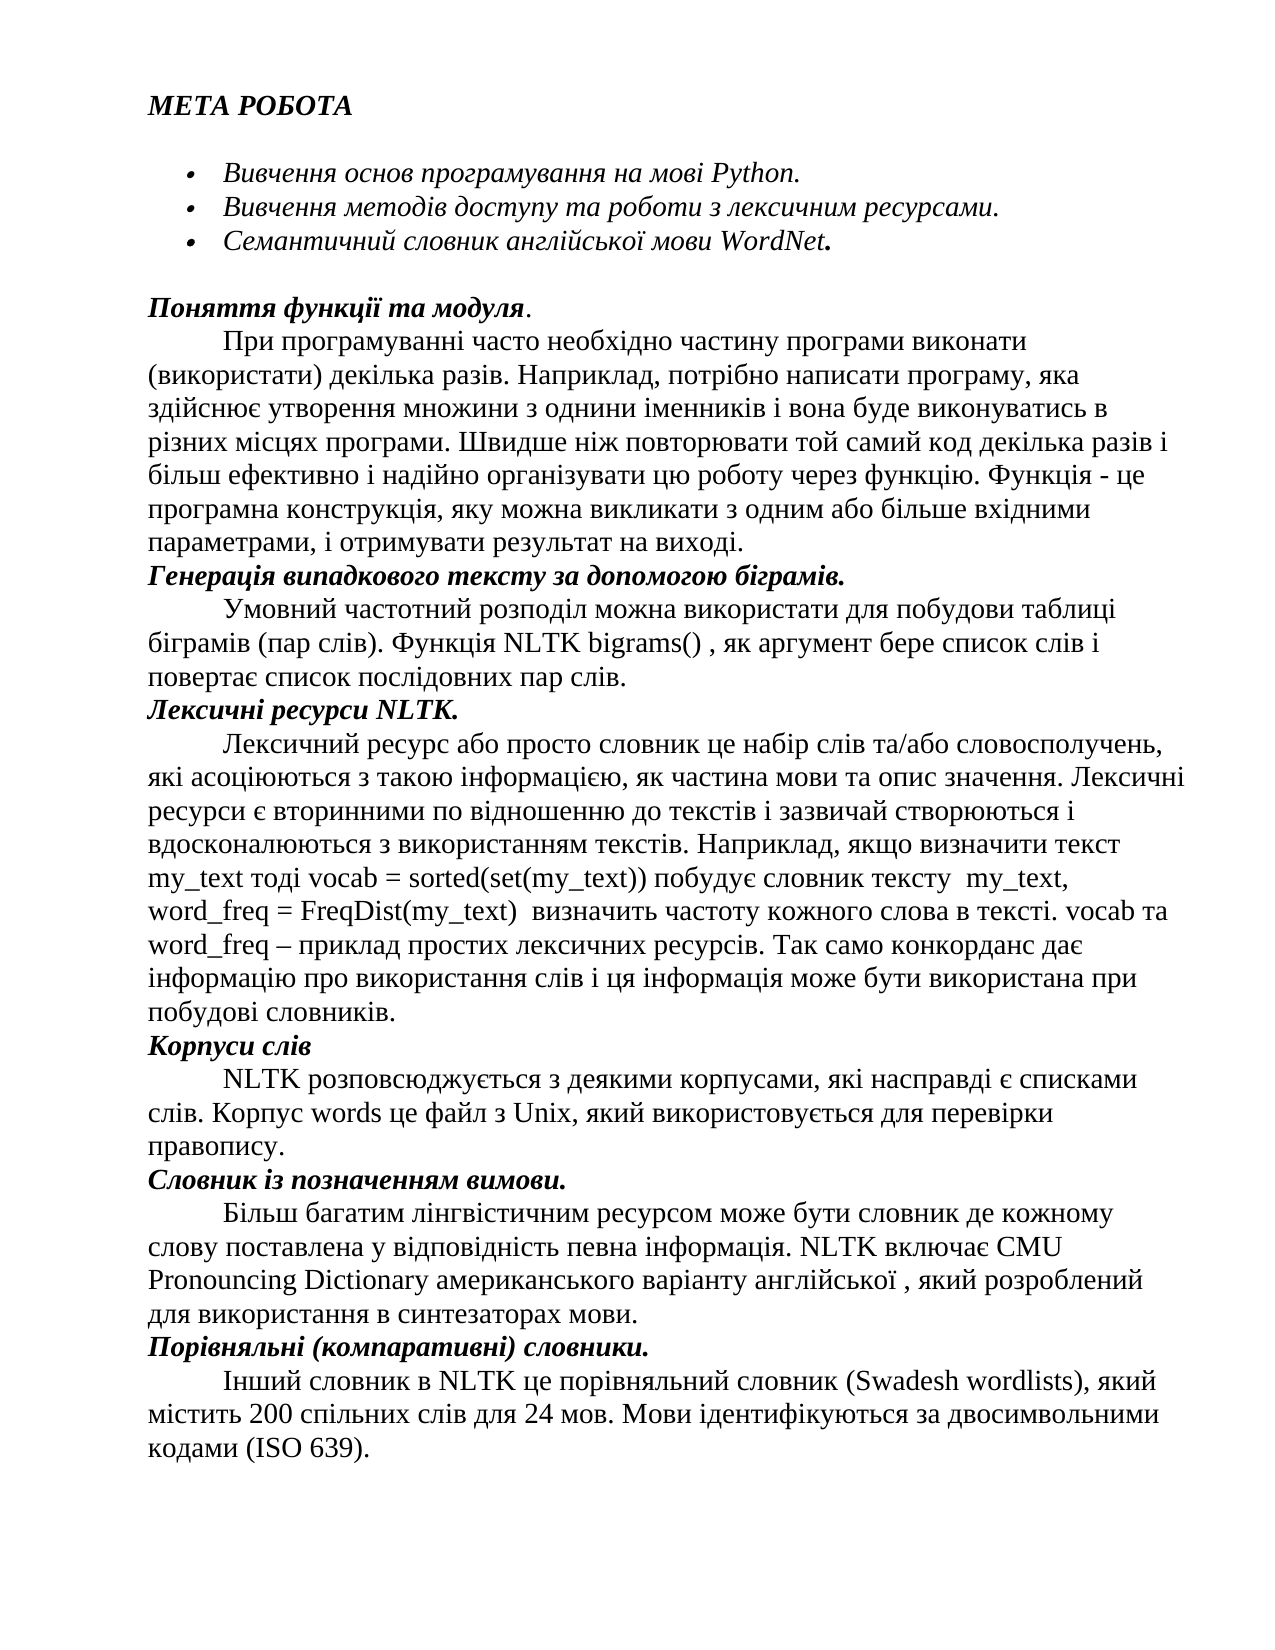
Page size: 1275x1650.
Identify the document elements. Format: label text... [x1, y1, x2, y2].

list Вивчення методів доступу та роботи з лексичним ресурсами. [185, 189, 1186, 223]
text Порівняльні (компаративні) словники. [148, 1329, 1186, 1363]
text Лексичні ресурси NLTK. [148, 692, 1186, 726]
text Генерація випадкового тексту за допомогою біграмів. [148, 558, 1186, 592]
text При програмуванні часто необхідно частину програми виконати (використати) декілька разів. Наприклад, потрібно написати програму, яка здійснює утворення множини з однини іменників і вона буде виконуватись в різних місцях програми. Швидше ніж повторювати той самий код декілька разів і більш ефективно і надійно організувати цю роботу через функцію. Функція - це програмна конструкція, яку можна викликати з одним або більше вхідними параметрами, і отримувати результат на виході. [148, 323, 1186, 558]
text Умовний частотний розподіл можна використати для побудови таблиці біграмів (пар слів). Функція NLTK bigrams() , як аргумент бере список слів і повертає список послідовних пар слів. [148, 592, 1186, 692]
list Семантичний словник англійської мови WordNet. [185, 223, 1186, 256]
text Корпуси слів [148, 1028, 1186, 1061]
text МЕТА РОБОТА [148, 88, 1186, 122]
text Поняття функції та модуля. [148, 290, 1186, 323]
text Лексичний ресурс або просто словник це набір слів тa/або словосполучень, які асоціюються з такою інформацією, як частина мови та опис значення. Лексичні ресурси є вторинними по відношенню до текстів і зазвичай створюються і вдосконалюються з використанням текстів. Наприклад, якщо визначити текст my_text тоді vocab = sorted(set(my_text)) побудує словник тексту my_text, word_freq = FreqDist(my_text) визначить частоту кожного слова в тексті. vocab та word_freq – приклад простих лексичних ресурсів. Так само конкорданс дає інформацію про використання слів і ця інформація може бути використана при побудові словників. [148, 726, 1186, 1028]
list Вивчення основ програмування на мові Python. [185, 156, 1186, 189]
text Словник із позначенням вимови. [148, 1162, 1186, 1195]
text Інший словник в NLTK це порівняльний словник (Swadesh wordlists), який містить 200 спільних слів для 24 мов. Мови ідентифікуються за двосимвольними кодами (ISO 639). [148, 1363, 1186, 1464]
text Більш багатим лінгвістичним ресурсом може бути словник де кожному слову поставлена у відповідність певна інформація. NLTK включає CMU Pronouncing Dictionary американського варіанту англійської , який розроблений для використання в синтезаторах мови. [148, 1195, 1186, 1329]
text NLTK розповсюджується з деякими корпусами, які насправді є списками слів. Корпус words це файл з Unix, який використовується для перевірки правопису. [148, 1061, 1186, 1162]
